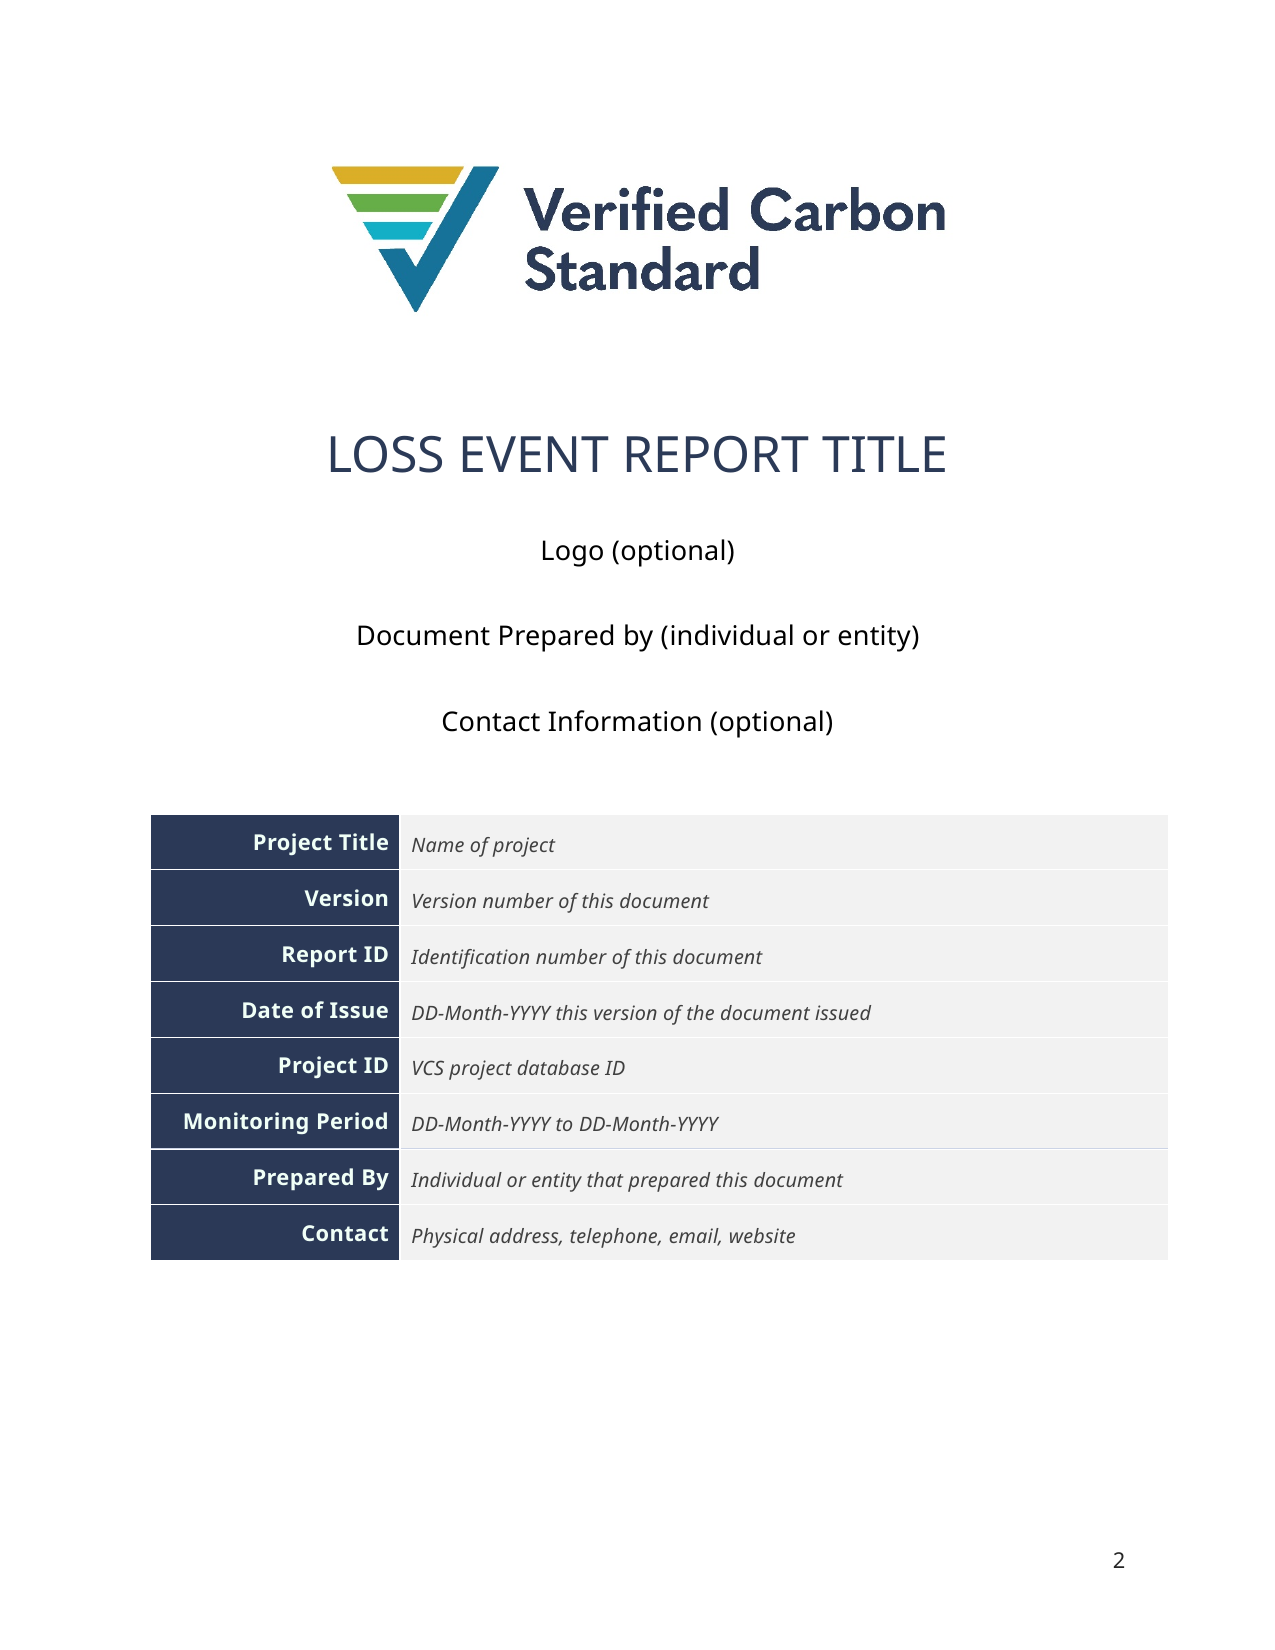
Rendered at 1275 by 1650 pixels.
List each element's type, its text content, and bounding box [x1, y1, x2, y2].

table_header Name of project [401, 815, 1168, 869]
table_cell VCS project database ID [401, 1038, 1168, 1093]
table_cell Identification number of this document [401, 926, 1168, 981]
table_cell Version [151, 870, 399, 925]
picture [309, 130, 966, 349]
table_cell Physical address, telephone, email, website [401, 1205, 1168, 1260]
table_cell Contact [151, 1205, 399, 1260]
table_cell DD-Month-YYYY this version of the document issued [401, 982, 1168, 1037]
table_cell Report ID [151, 926, 399, 981]
table_cell Monitoring Period [151, 1094, 399, 1148]
text Document Prepared by (individual or entity) [150, 617, 1125, 653]
table_cell Version number of this document [401, 870, 1168, 925]
table_cell Date of Issue [151, 982, 399, 1037]
title Loss Event Report Title [150, 344, 1125, 487]
text Logo (optional) [150, 531, 1125, 568]
table_cell DD-Month-YYYY to DD-Month-YYYY [401, 1094, 1168, 1148]
text Contact Information (optional) [150, 702, 1125, 739]
table_header Project Title [151, 815, 399, 869]
table_cell Individual or entity that prepared this document [401, 1150, 1168, 1204]
table_cell Project ID [151, 1038, 399, 1093]
table_cell Prepared By [151, 1150, 399, 1204]
